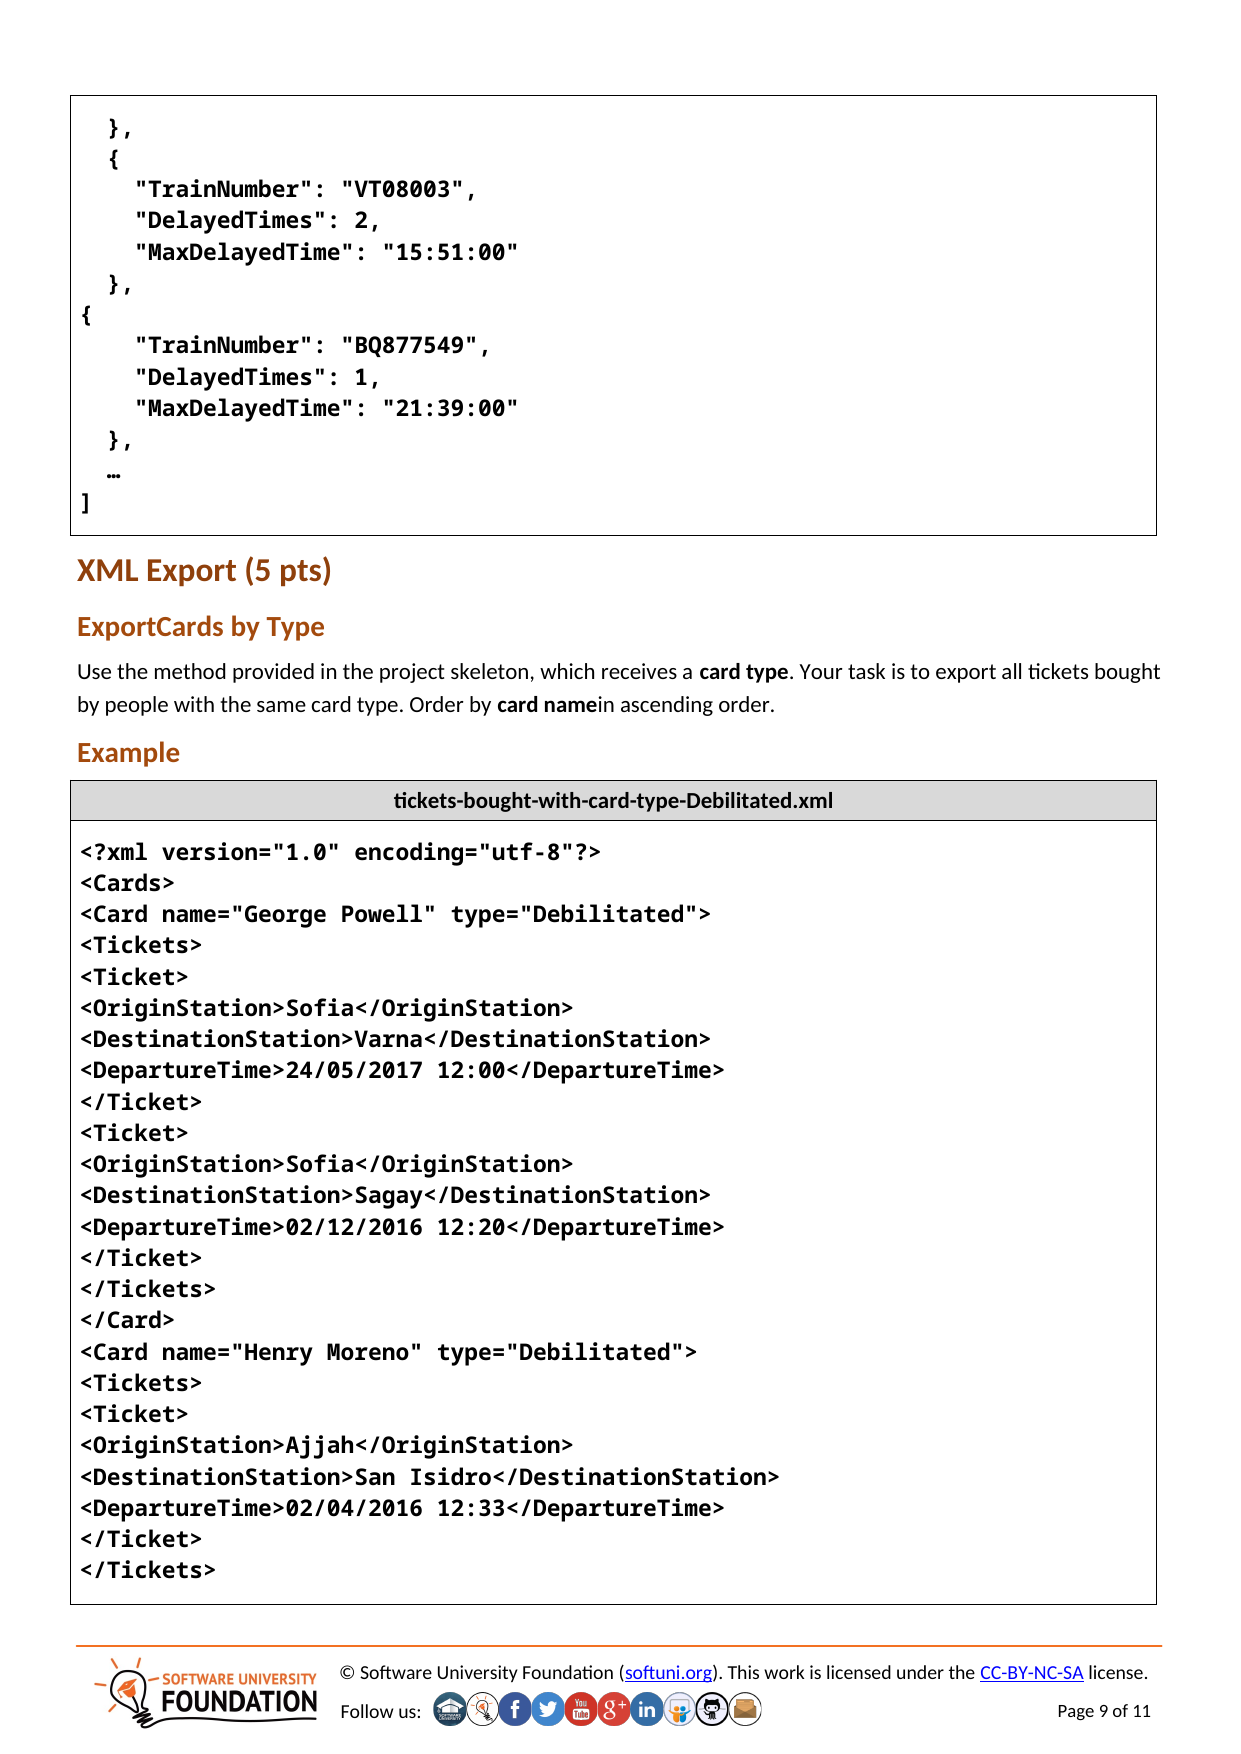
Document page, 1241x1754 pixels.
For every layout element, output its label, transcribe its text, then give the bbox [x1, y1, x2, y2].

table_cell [71, 96, 1156, 535]
subtitle XML Export (5 pts) [77, 549, 1163, 590]
picture [93, 1656, 317, 1729]
table_header tickets-bought-with-card-type-Debilitated.xml [71, 781, 1156, 820]
text Use the method provided in the project skeleton, which receives a card type. Your task is to export all tickets bought by people with the same card type. Order by card namein ascending order. [77, 657, 1163, 718]
picture [433, 1692, 762, 1726]
subtitle ExportCards by Type [77, 608, 1163, 644]
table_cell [71, 821, 1156, 1604]
subtitle Example [77, 734, 1163, 770]
